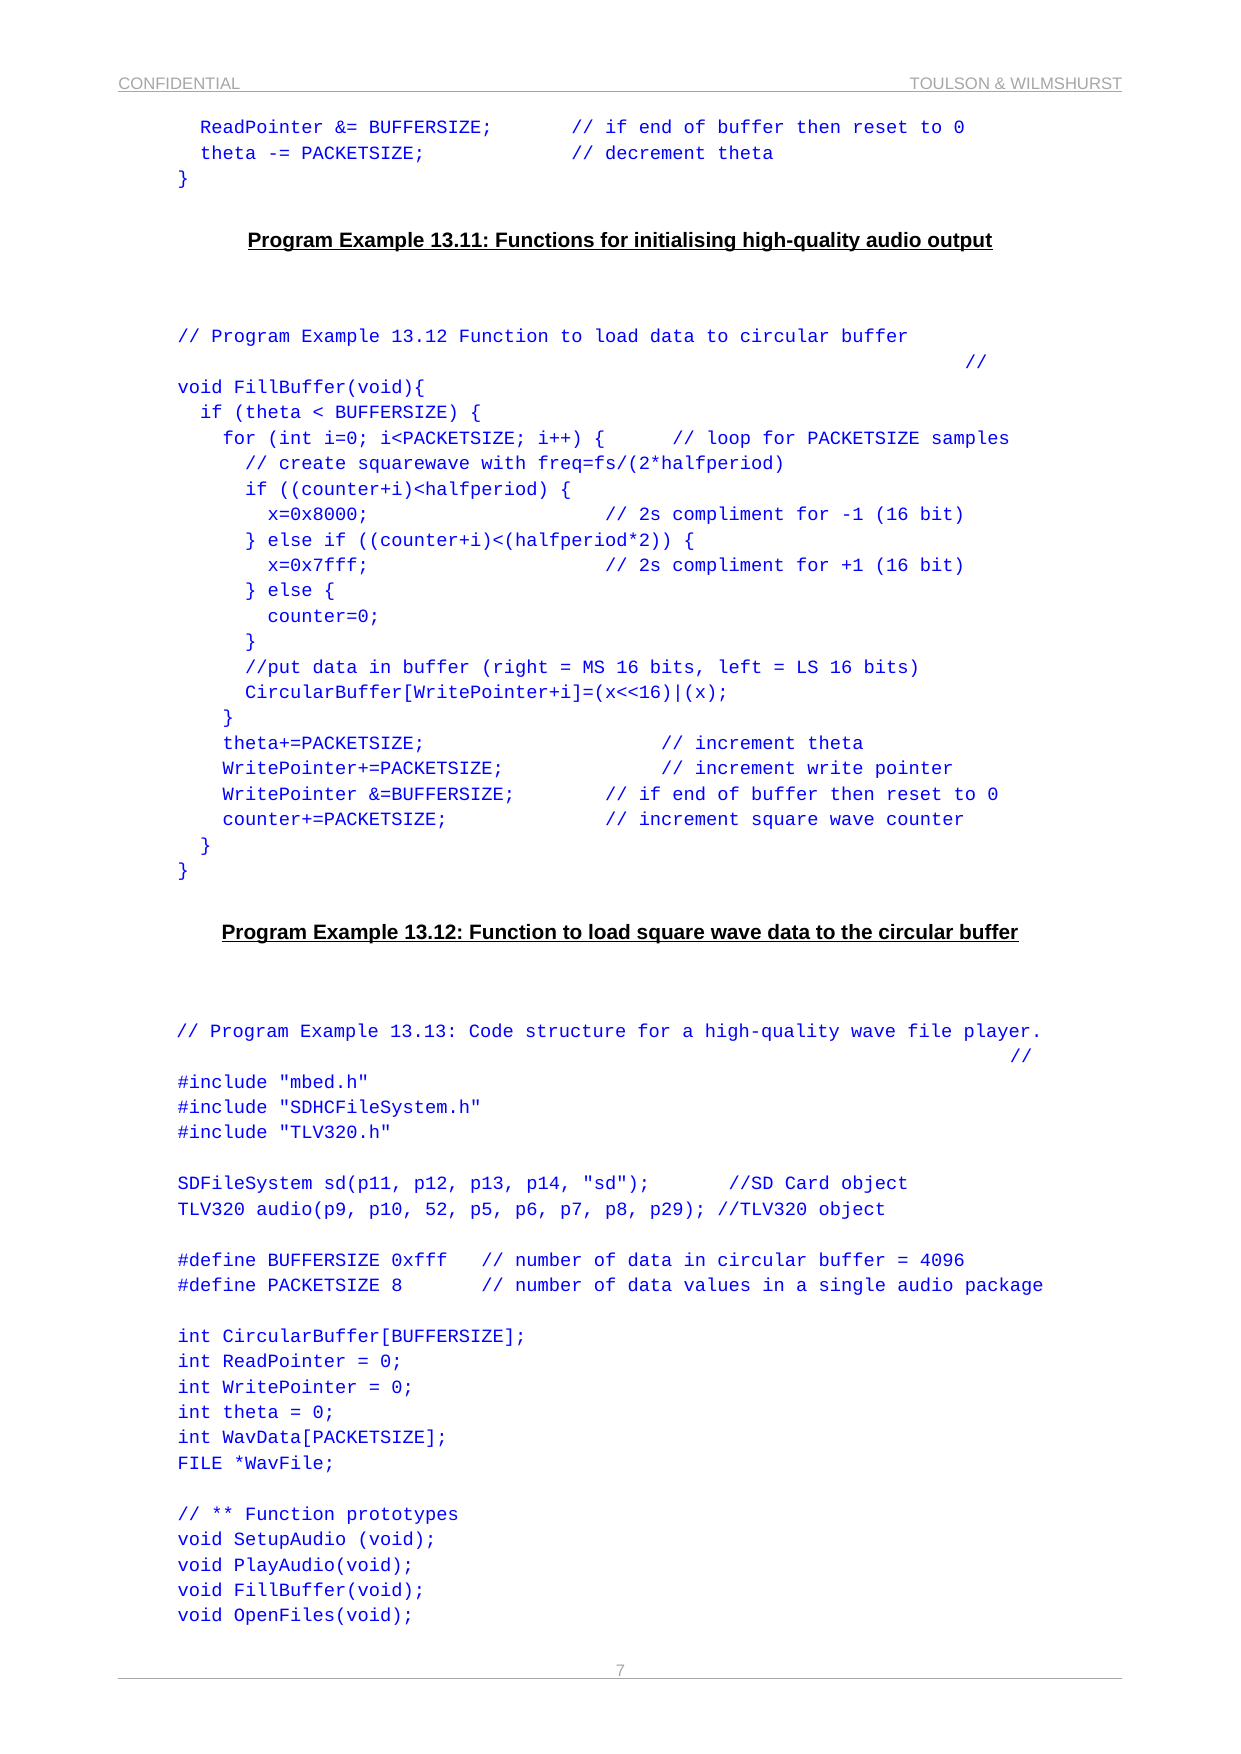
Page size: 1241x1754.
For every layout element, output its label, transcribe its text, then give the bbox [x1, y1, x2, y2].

text Program Example 13.11: Functions for initialising high-quality audio output [118, 228, 1122, 252]
text // ** Function prototypes [177, 1504, 1063, 1526]
text void FillBuffer(void){ [177, 378, 1063, 399]
text int theta = 0; [177, 1403, 1063, 1424]
text int WritePointer = 0; [177, 1377, 1063, 1399]
text SDFileSystem sd(p11, p12, p13, p14, "sd"); //SD Card object [177, 1174, 1063, 1195]
text CircularBuffer[WritePointer+i]=(x<<16)|(x); [177, 683, 1063, 704]
text // [177, 1047, 1063, 1068]
text FILE *WavFile; [177, 1454, 1063, 1475]
text // Program Example 13.13: Code structure for a high-quality wave file player. [118, 1022, 1063, 1043]
text #include "mbed.h" [177, 1072, 1063, 1094]
text } [177, 835, 1063, 857]
text x=0x7fff; // 2s compliment for +1 (16 bit) [177, 556, 1063, 577]
text TLV320 audio(p9, p10, 52, p5, p6, p7, p8, p29); //TLV320 object [177, 1199, 1063, 1221]
text WritePointer &=BUFFERSIZE; // if end of buffer then reset to 0 [177, 784, 1063, 806]
text int CircularBuffer[BUFFERSIZE]; [177, 1327, 1063, 1348]
text if (theta < BUFFERSIZE) { [177, 403, 1063, 424]
text counter=0; [177, 607, 1063, 628]
text int WavData[PACKETSIZE]; [177, 1428, 1063, 1449]
text ReadPointer &= BUFFERSIZE; // if end of buffer then reset to 0 [177, 118, 1063, 139]
text void PlayAudio(void); [177, 1555, 1063, 1577]
text if ((counter+i)<halfperiod) { [177, 479, 1063, 501]
text for (int i=0; i<PACKETSIZE; i++) { // loop for PACKETSIZE samples [177, 429, 1063, 450]
text //put data in buffer (right = MS 16 bits, left = LS 16 bits) [177, 657, 1063, 679]
text theta -= PACKETSIZE; // decrement theta [177, 143, 1063, 165]
text // [177, 352, 1063, 374]
text } [177, 708, 1063, 729]
text } [177, 632, 1063, 653]
text int ReadPointer = 0; [177, 1352, 1063, 1373]
text counter+=PACKETSIZE; // increment square wave counter [177, 810, 1063, 831]
text } else if ((counter+i)<(halfperiod*2)) { [177, 530, 1063, 552]
text #define BUFFERSIZE 0xfff // number of data in circular buffer = 4096 [177, 1250, 1063, 1272]
text } else { [177, 581, 1063, 602]
text } [177, 169, 1063, 190]
text x=0x8000; // 2s compliment for -1 (16 bit) [177, 505, 1063, 526]
text void SetupAudio (void); [177, 1530, 1063, 1551]
text } [177, 861, 1063, 882]
text // create squarewave with freq=fs/(2*halfperiod) [177, 454, 1063, 475]
text #include "SDHCFileSystem.h" [177, 1098, 1063, 1119]
text #define PACKETSIZE 8 // number of data values in a single audio package [177, 1276, 1063, 1297]
text theta+=PACKETSIZE; // increment theta [177, 734, 1063, 755]
text // Program Example 13.12 Function to load data to circular buffer [177, 327, 1063, 348]
text WritePointer+=PACKETSIZE; // increment write pointer [177, 759, 1063, 780]
text Program Example 13.12: Function to load square wave data to the circular buffer [118, 919, 1122, 943]
text void FillBuffer(void); [177, 1581, 1063, 1602]
text void OpenFiles(void); [177, 1606, 1063, 1627]
text #include "TLV320.h" [177, 1123, 1063, 1144]
